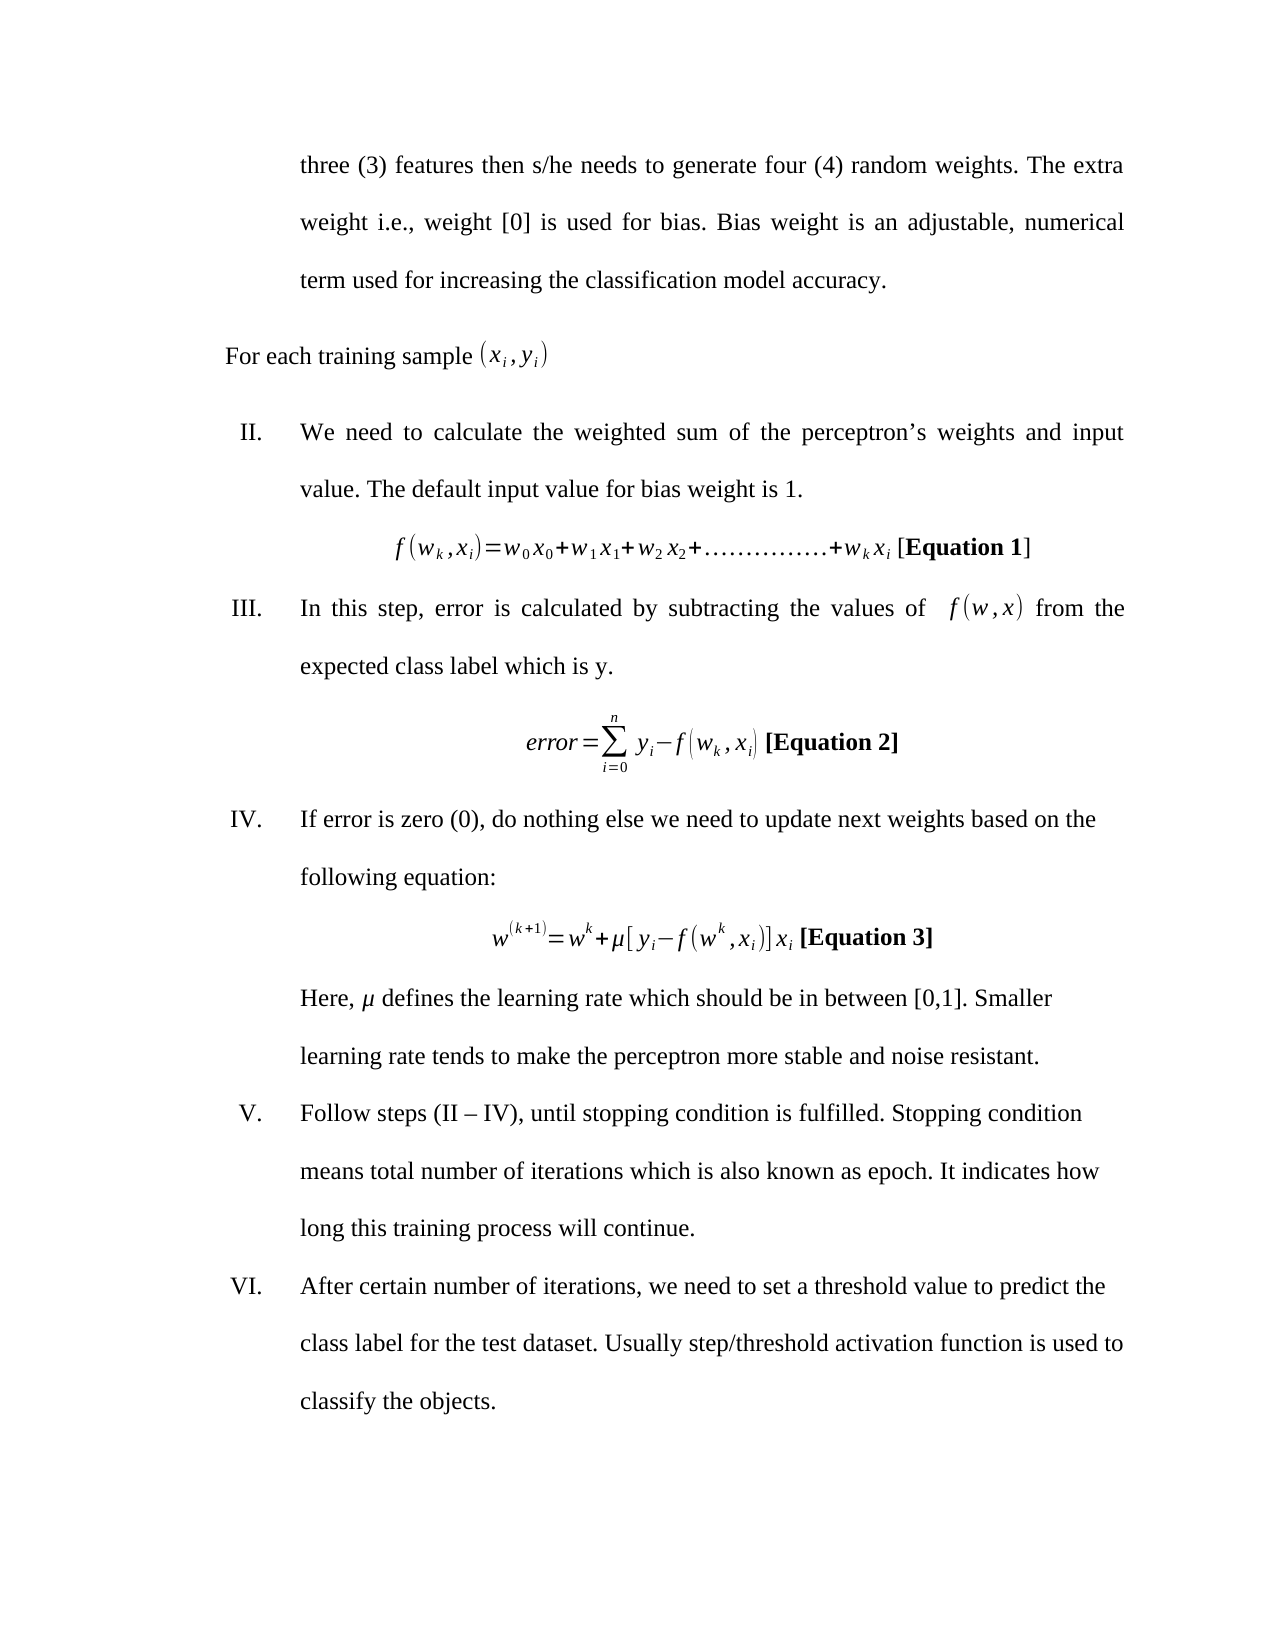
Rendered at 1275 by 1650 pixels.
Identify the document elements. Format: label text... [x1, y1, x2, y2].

list Follow steps (II – IV), until stopping condition is fulfilled. Stopping condition means total number of iterations which is also known as epoch. It indicates how long this training process will continue. [262, 1098, 1125, 1242]
list If error is zero (0), do nothing else we need to update next weights based on the following equation: [262, 804, 1125, 891]
list We need to calculate the weighted sum of the perceptron’s weights and input value. The default input value for bias weight is 1. [262, 417, 1125, 503]
list In this step, error is calculated by subtracting the values of from the expected class label which is y. [262, 592, 1125, 680]
list [Equation 2] [300, 708, 1125, 776]
list After certain number of iterations, we need to set a threshold value to predict the class label for the test dataset. Usually step/threshold activation function is used to classify the objects. [262, 1271, 1125, 1415]
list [262, 150, 1125, 294]
text For each training sample [225, 339, 1125, 371]
list [Equation 1] [300, 532, 1125, 563]
list [Equation 3] [300, 919, 1125, 955]
list Here, defines the learning rate which should be in between [0,1]. Smaller learning rate tends to make the perceptron more stable and noise resistant. [300, 983, 1125, 1070]
